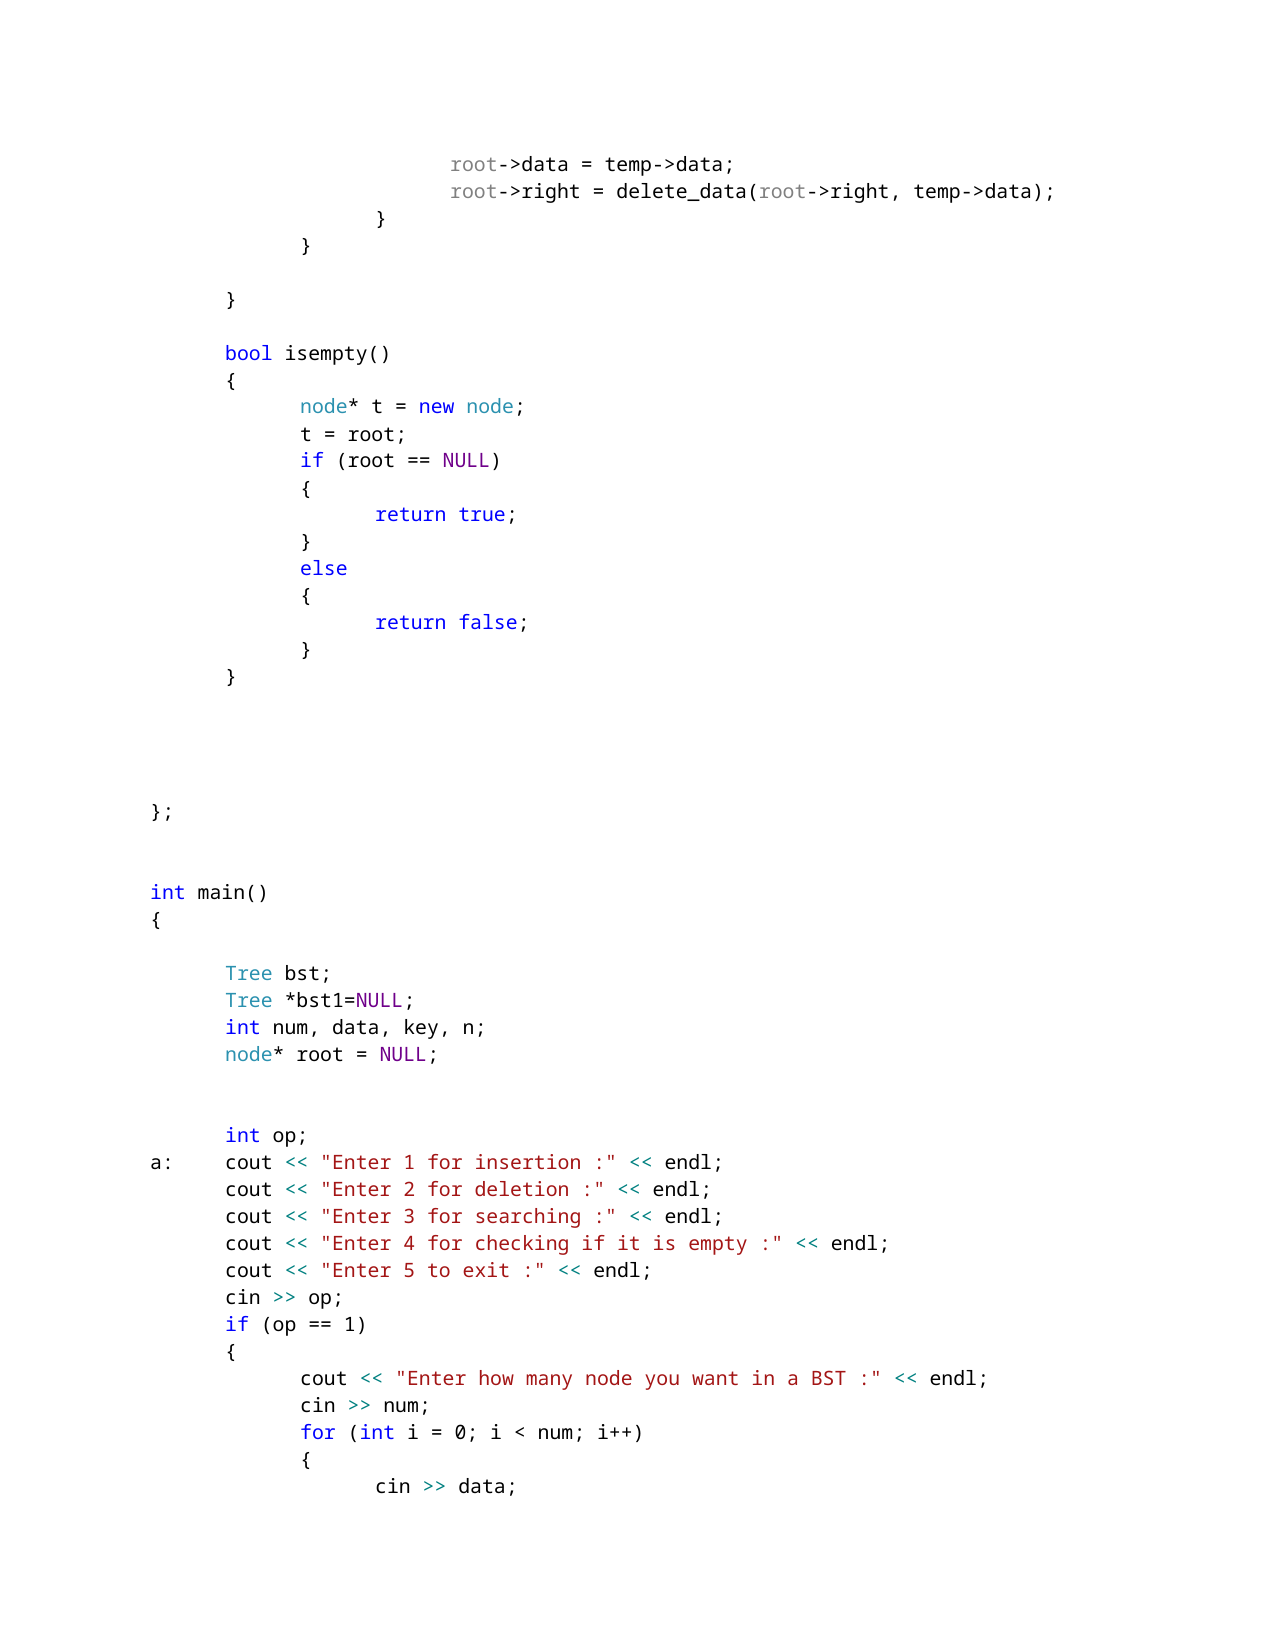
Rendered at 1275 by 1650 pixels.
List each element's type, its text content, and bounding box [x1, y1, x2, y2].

text a: cout << "Enter 1 for insertion :" << endl; [150, 1148, 1125, 1175]
text int main() [150, 878, 1125, 905]
text } [150, 231, 1125, 258]
text { [150, 366, 1125, 393]
text t = root; [150, 420, 1125, 447]
text int op; [150, 1121, 1125, 1148]
text cout << "Enter 3 for searching :" << endl; [150, 1202, 1125, 1229]
text node* t = new node; [150, 393, 1125, 420]
text Tree *bst1=NULL; [150, 986, 1125, 1013]
text cin >> op; [150, 1283, 1125, 1310]
text { [150, 905, 1125, 932]
text cout << "Enter 2 for deletion :" << endl; [150, 1175, 1125, 1202]
text cin >> data; [150, 1472, 1125, 1499]
text }; [150, 797, 1125, 824]
text } [150, 204, 1125, 231]
text } [150, 285, 1125, 312]
text node* root = NULL; [150, 1040, 1125, 1067]
text cout << "Enter 4 for checking if it is empty :" << endl; [150, 1229, 1125, 1256]
text return false; [150, 609, 1125, 636]
text cout << "Enter 5 to exit :" << endl; [150, 1256, 1125, 1283]
text if (op == 1) [150, 1310, 1125, 1337]
text { [150, 474, 1125, 501]
text cin >> num; [150, 1391, 1125, 1418]
text } [150, 528, 1125, 555]
text root->right = delete_data(root->right, temp->data); [150, 177, 1125, 204]
text { [150, 582, 1125, 609]
text { [150, 1337, 1125, 1364]
text else [150, 555, 1125, 582]
text cout << "Enter how many node you want in a BST :" << endl; [150, 1364, 1125, 1391]
text int num, data, key, n; [150, 1013, 1125, 1040]
text { [150, 1445, 1125, 1472]
text } [150, 663, 1125, 689]
text root->data = temp->data; [150, 150, 1125, 177]
text Tree bst; [150, 959, 1125, 986]
text bool isempty() [150, 339, 1125, 366]
text if (root == NULL) [150, 447, 1125, 474]
text return true; [150, 501, 1125, 528]
text } [150, 636, 1125, 663]
text for (int i = 0; i < num; i++) [150, 1418, 1125, 1445]
